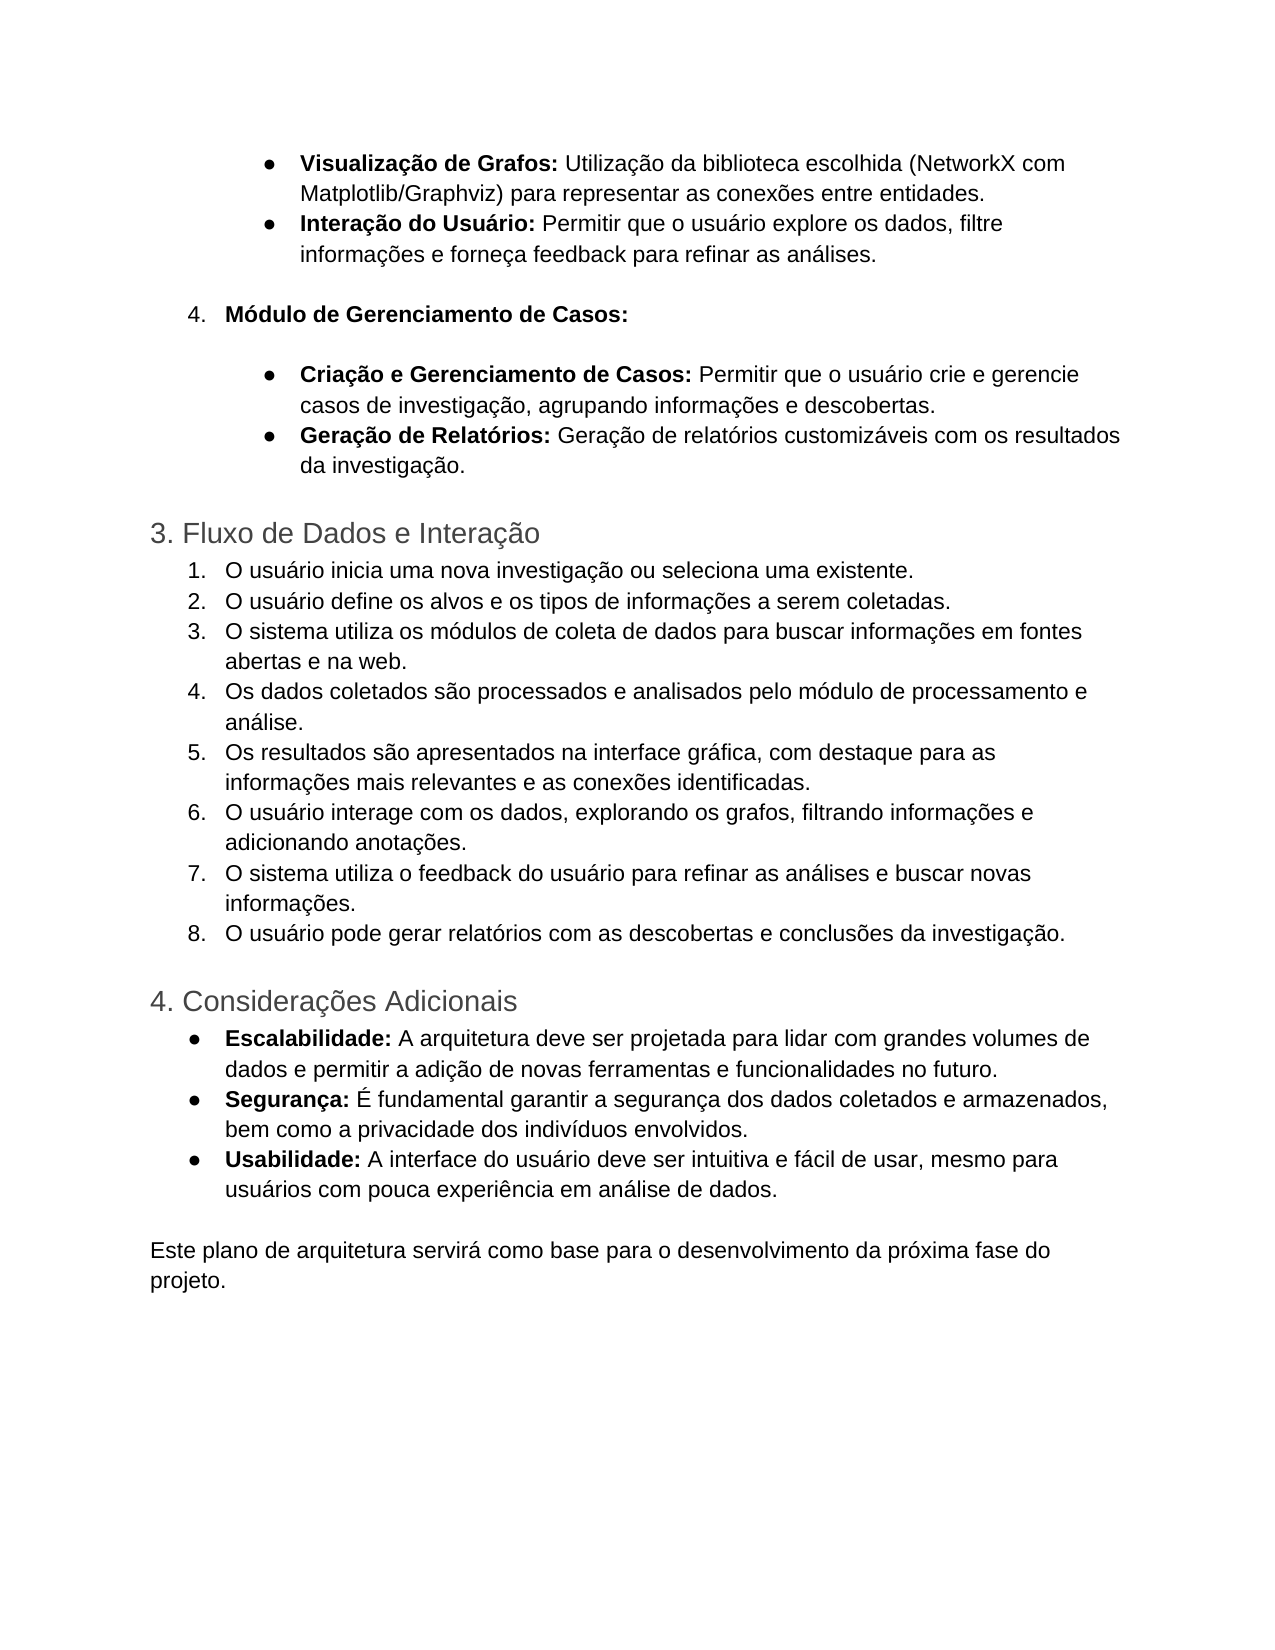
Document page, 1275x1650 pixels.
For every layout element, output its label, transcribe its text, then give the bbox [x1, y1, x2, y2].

list Segurança: É fundamental garantir a segurança dos dados coletados e armazenados, bem como a privacidade dos indivíduos envolvidos. [187, 1086, 1125, 1142]
list Usabilidade: A interface do usuário deve ser intuitiva e fácil de usar, mesmo para usuários com pouca experiência em análise de dados. [187, 1146, 1125, 1203]
list Escalabilidade: A arquitetura deve ser projetada para lidar com grandes volumes de dados e permitir a adição de novas ferramentas e funcionalidades no futuro. [187, 1025, 1125, 1082]
list Interação do Usuário: Permitir que o usuário explore os dados, filtre informações e forneça feedback para refinar as análises. [262, 210, 1125, 267]
list O usuário define os alvos e os tipos de informações a serem coletadas. [187, 588, 1125, 614]
list O sistema utiliza os módulos de coleta de dados para buscar informações em fontes abertas e na web. [187, 618, 1125, 674]
subtitle 4. Considerações Adicionais [150, 983, 1125, 1017]
list Os dados coletados são processados e analisados pelo módulo de processamento e análise. [187, 678, 1125, 735]
list Módulo de Gerenciamento de Casos: [187, 301, 1125, 327]
list O usuário pode gerar relatórios com as descobertas e conclusões da investigação. [187, 920, 1125, 946]
text Este plano de arquitetura servirá como base para o desenvolvimento da próxima fase do projeto. [150, 1237, 1125, 1293]
list O sistema utiliza o feedback do usuário para refinar as análises e buscar novas informações. [187, 859, 1125, 916]
list Criação e Gerenciamento de Casos: Permitir que o usuário crie e gerencie casos de investigação, agrupando informações e descobertas. [262, 361, 1125, 418]
list Visualização de Grafos: Utilização da biblioteca escolhida (NetworkX com Matplotlib/Graphviz) para representar as conexões entre entidades. [262, 150, 1125, 207]
list Geração de Relatórios: Geração de relatórios customizáveis com os resultados da investigação. [262, 422, 1125, 478]
subtitle 3. Fluxo de Dados e Interação [150, 516, 1125, 549]
list O usuário inicia uma nova investigação ou seleciona uma existente. [187, 557, 1125, 584]
list O usuário interage com os dados, explorando os grafos, filtrando informações e adicionando anotações. [187, 799, 1125, 856]
list Os resultados são apresentados na interface gráfica, com destaque para as informações mais relevantes e as conexões identificadas. [187, 739, 1125, 795]
